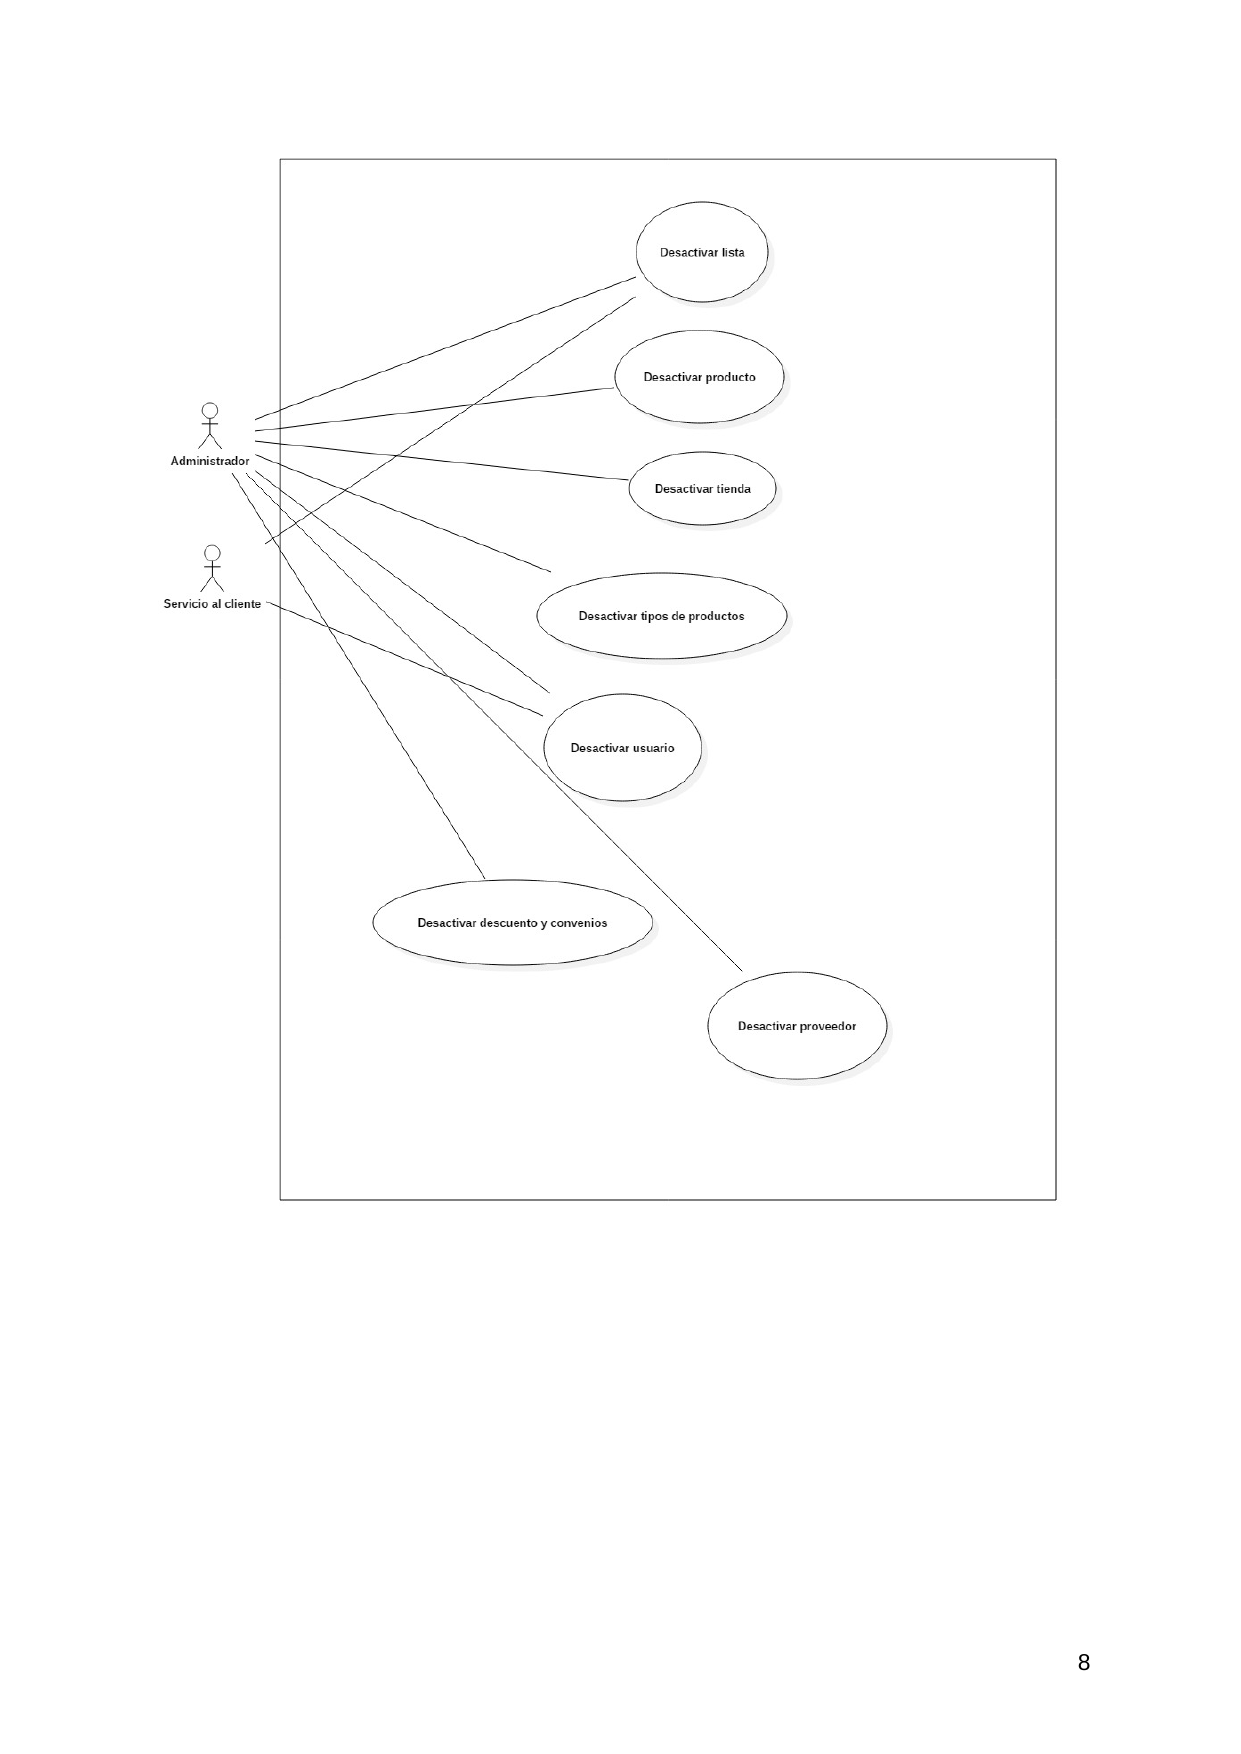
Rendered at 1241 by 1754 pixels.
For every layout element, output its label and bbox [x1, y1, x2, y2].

picture [150, 151, 1091, 1235]
